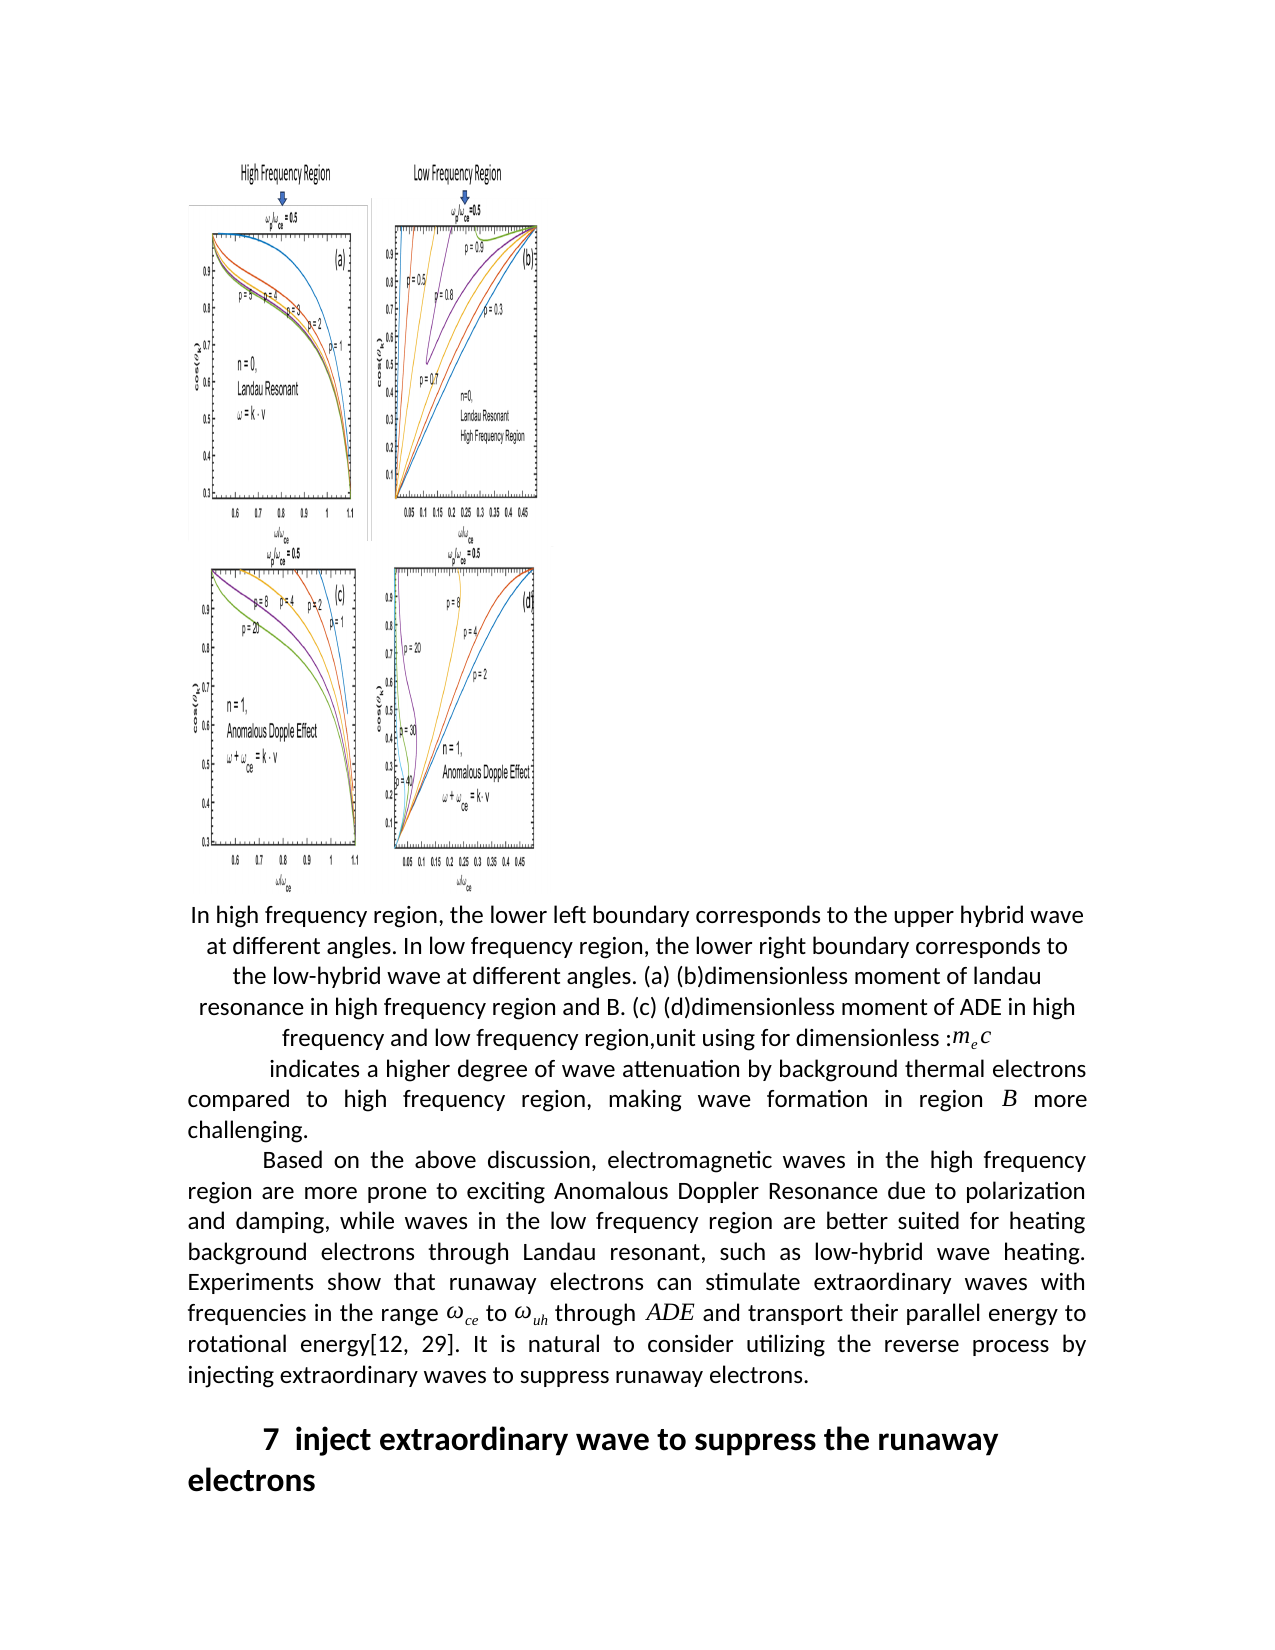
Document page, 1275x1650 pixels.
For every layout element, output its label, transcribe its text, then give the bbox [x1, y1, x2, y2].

subtitle 7 inject extraordinary wave to suppress the runaway electrons [187, 1418, 1087, 1500]
text In high frequency region, the lower left boundary corresponds to the upper hybrid wave at different angles. In low frequency region, the lower right boundary corresponds to the low-hybrid wave at different angles. (a) (b)dimensionless moment of landau resonance in high frequency region and B. (c) (d)dimensionless moment of ADE in high frequency and low frequency region,unit using for dimensionless : [187, 899, 1087, 1053]
text indicates a higher degree of wave attenuation by background thermal electrons compared to high frequency region, making wave formation in region more challenging. [187, 1053, 1087, 1144]
text Based on the above discussion, electromagnetic waves in the high frequency region are more prone to exciting Anomalous Doppler Resonance due to polarization and damping, while waves in the low frequency region are better suited for heating background electrons through Landau resonant, such as low-hybrid wave heating. Experiments show that runaway electrons can stimulate extraordinary waves with frequencies in the range to through and transport their parallel energy to rotational energy[12, 29]. It is natural to consider utilizing the reverse process by injecting extraordinary waves to suppress runaway electrons. [187, 1144, 1087, 1389]
picture [187, 150, 554, 894]
